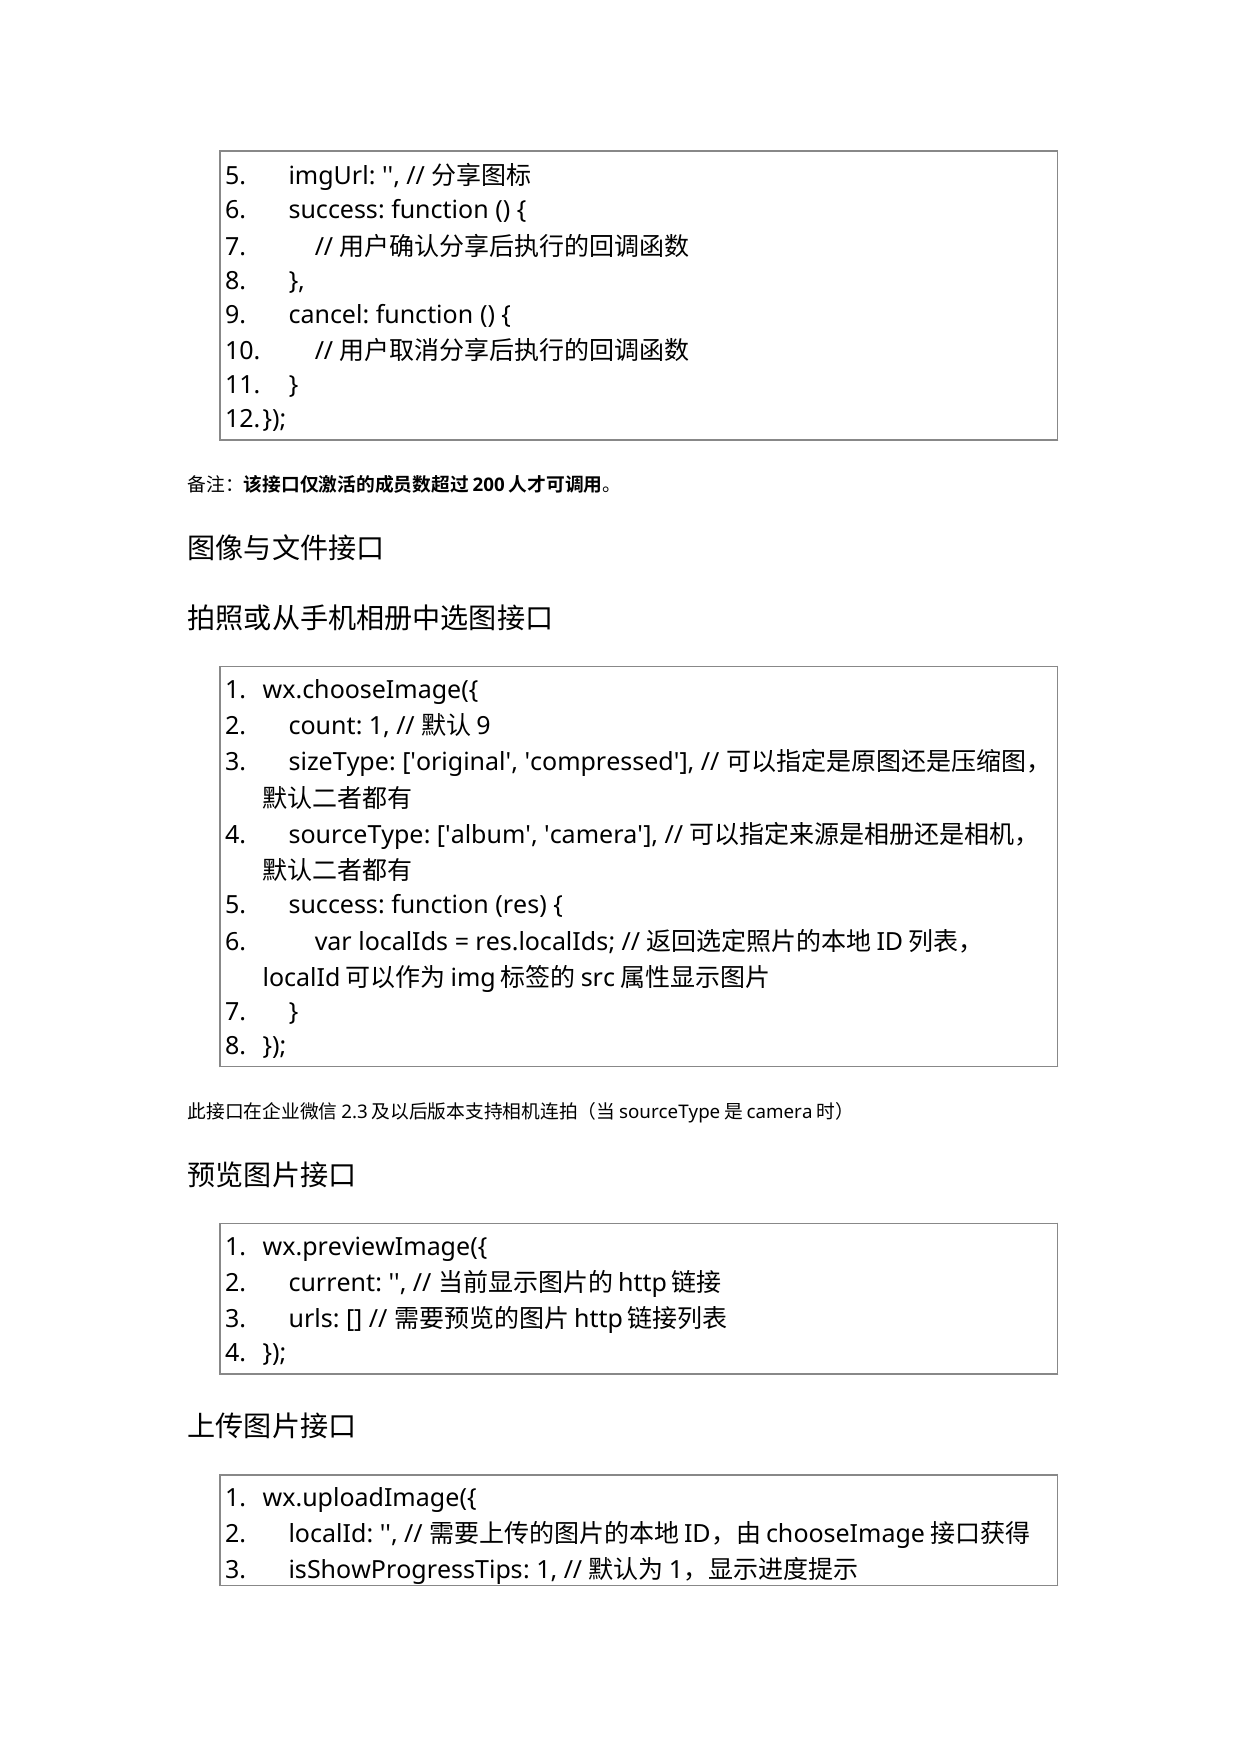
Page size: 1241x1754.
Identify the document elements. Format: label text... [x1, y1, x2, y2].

list urls: [] // 需要预览的图片http链接列表 [221, 1293, 1057, 1329]
list success: function () { [221, 186, 1057, 220]
list } [221, 988, 1057, 1022]
text 此接口在企业微信2.3及以后版本支持相机连拍（当sourceType是camera时） [187, 1096, 1053, 1124]
subtitle 图像与文件接口 [187, 526, 1053, 567]
subtitle 预览图片接口 [187, 1153, 1053, 1193]
list localId: '', // 需要上传的图片的本地ID，由chooseImage接口获得 [221, 1508, 1057, 1544]
list }); [221, 395, 1057, 439]
list wx.chooseImage({ [221, 667, 1057, 700]
list }); [221, 1022, 1057, 1066]
list } [221, 361, 1057, 395]
list wx.uploadImage({ [221, 1476, 1057, 1508]
list isShowProgressTips: 1, // 默认为1，显示进度提示 [221, 1544, 1057, 1585]
list success: function (res) { [221, 881, 1057, 915]
text 备注：该接口仅激活的成员数超过200人才可调用。 [187, 470, 1053, 497]
list }); [221, 1329, 1057, 1373]
list sourceType: ['album', 'camera'], // 可以指定来源是相册还是相机，默认二者都有 [221, 809, 1057, 881]
list wx.previewImage({ [221, 1224, 1057, 1257]
list var localIds = res.localIds; // 返回选定照片的本地ID列表，localId可以作为img标签的src属性显示图片 [221, 915, 1057, 988]
list current: '', // 当前显示图片的http链接 [221, 1257, 1057, 1293]
list // 用户确认分享后执行的回调函数 [221, 220, 1057, 257]
list cancel: function () { [221, 291, 1057, 325]
list imgUrl: '', // 分享图标 [221, 152, 1057, 186]
list sizeType: ['original', 'compressed'], // 可以指定是原图还是压缩图，默认二者都有 [221, 736, 1057, 809]
list count: 1, // 默认9 [221, 700, 1057, 736]
list }, [221, 257, 1057, 291]
list // 用户取消分享后执行的回调函数 [221, 325, 1057, 361]
subtitle 上传图片接口 [187, 1404, 1053, 1445]
subtitle 拍照或从手机相册中选图接口 [187, 596, 1053, 637]
